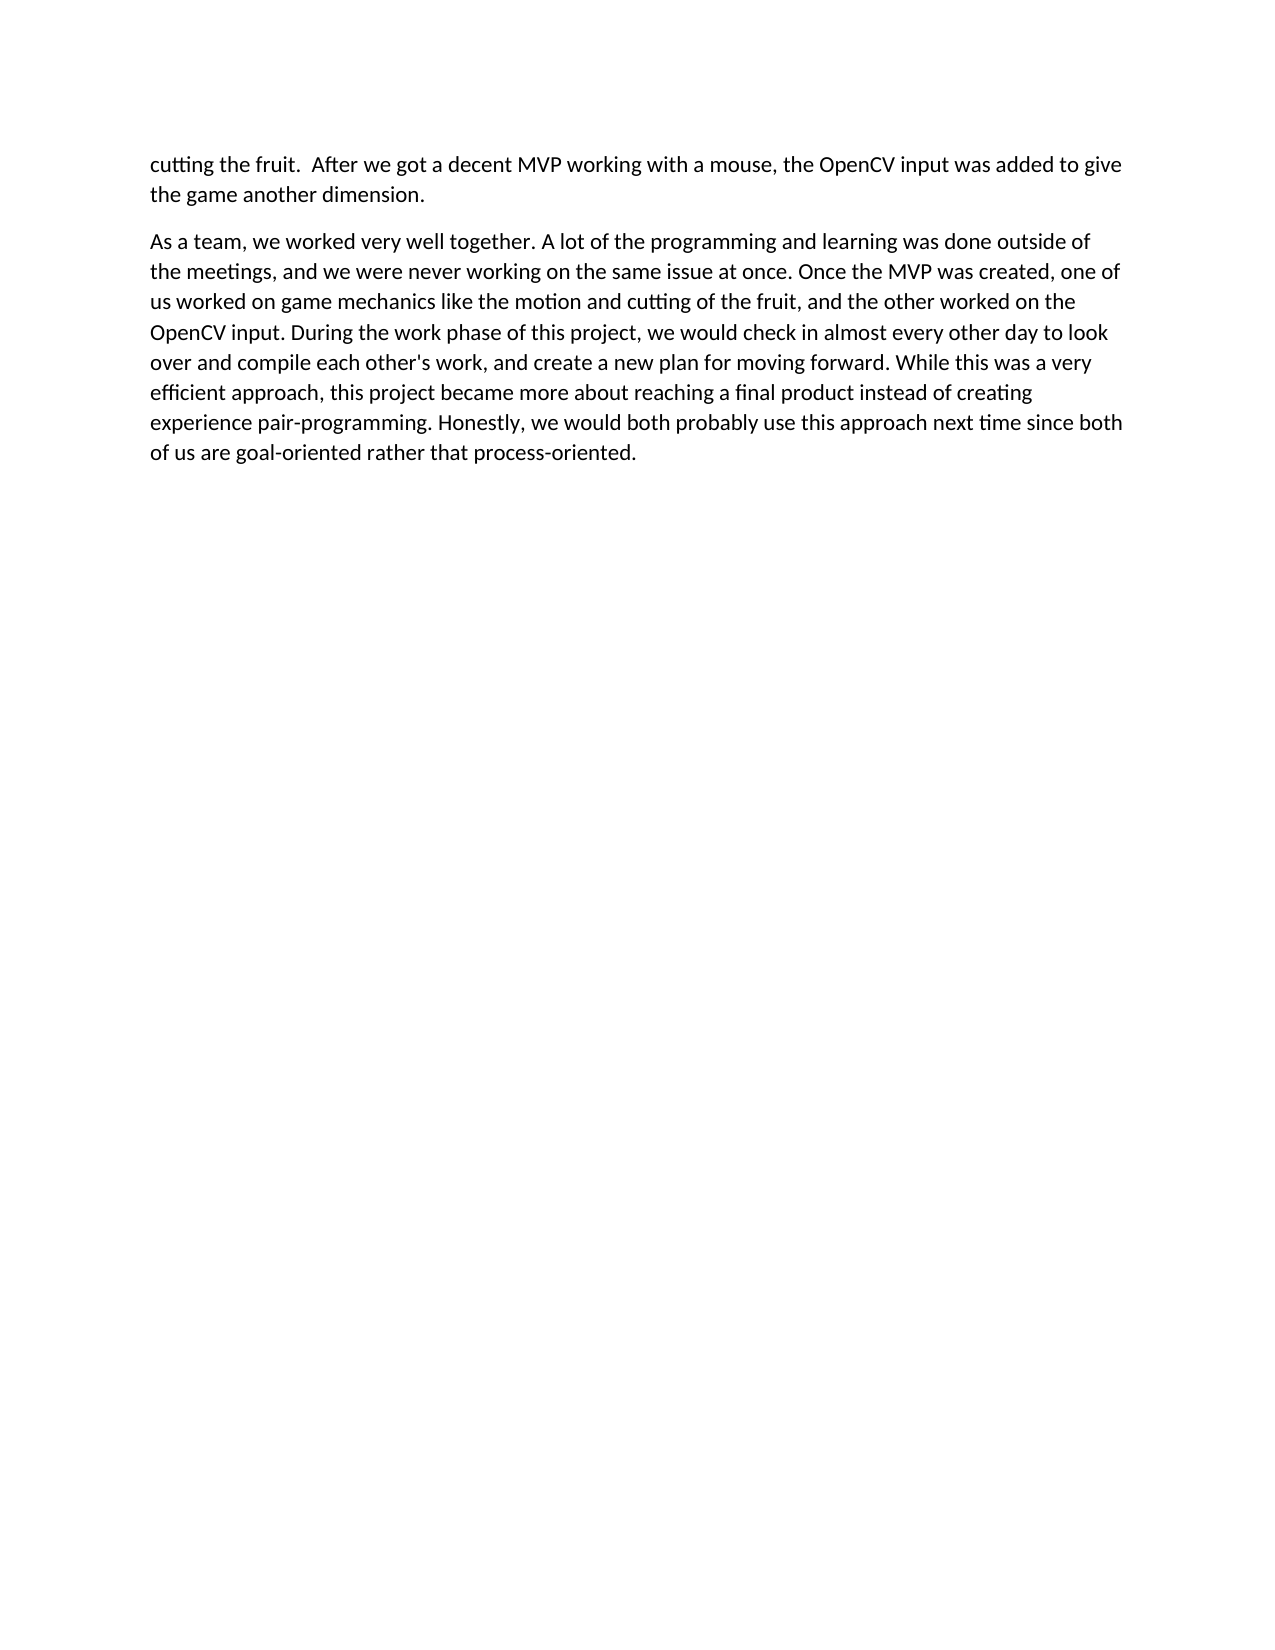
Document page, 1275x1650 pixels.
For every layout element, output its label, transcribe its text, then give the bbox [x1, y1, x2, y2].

text As a team, we worked very well together. A lot of the programming and learning was done outside of the meetings, and we were never working on the same issue at once. Once the MVP was created, one of us worked on game mechanics like the motion and cutting of the fruit, and the other worked on the OpenCV input. During the work phase of this project, we would check in almost every other day to look over and compile each other's work, and create a new plan for moving forward. While this was a very efficient approach, this project became more about reaching a final product instead of creating experience pair-programming. Honestly, we would both probably use this approach next time since both of us are goal-oriented rather that process-oriented. [150, 227, 1125, 467]
